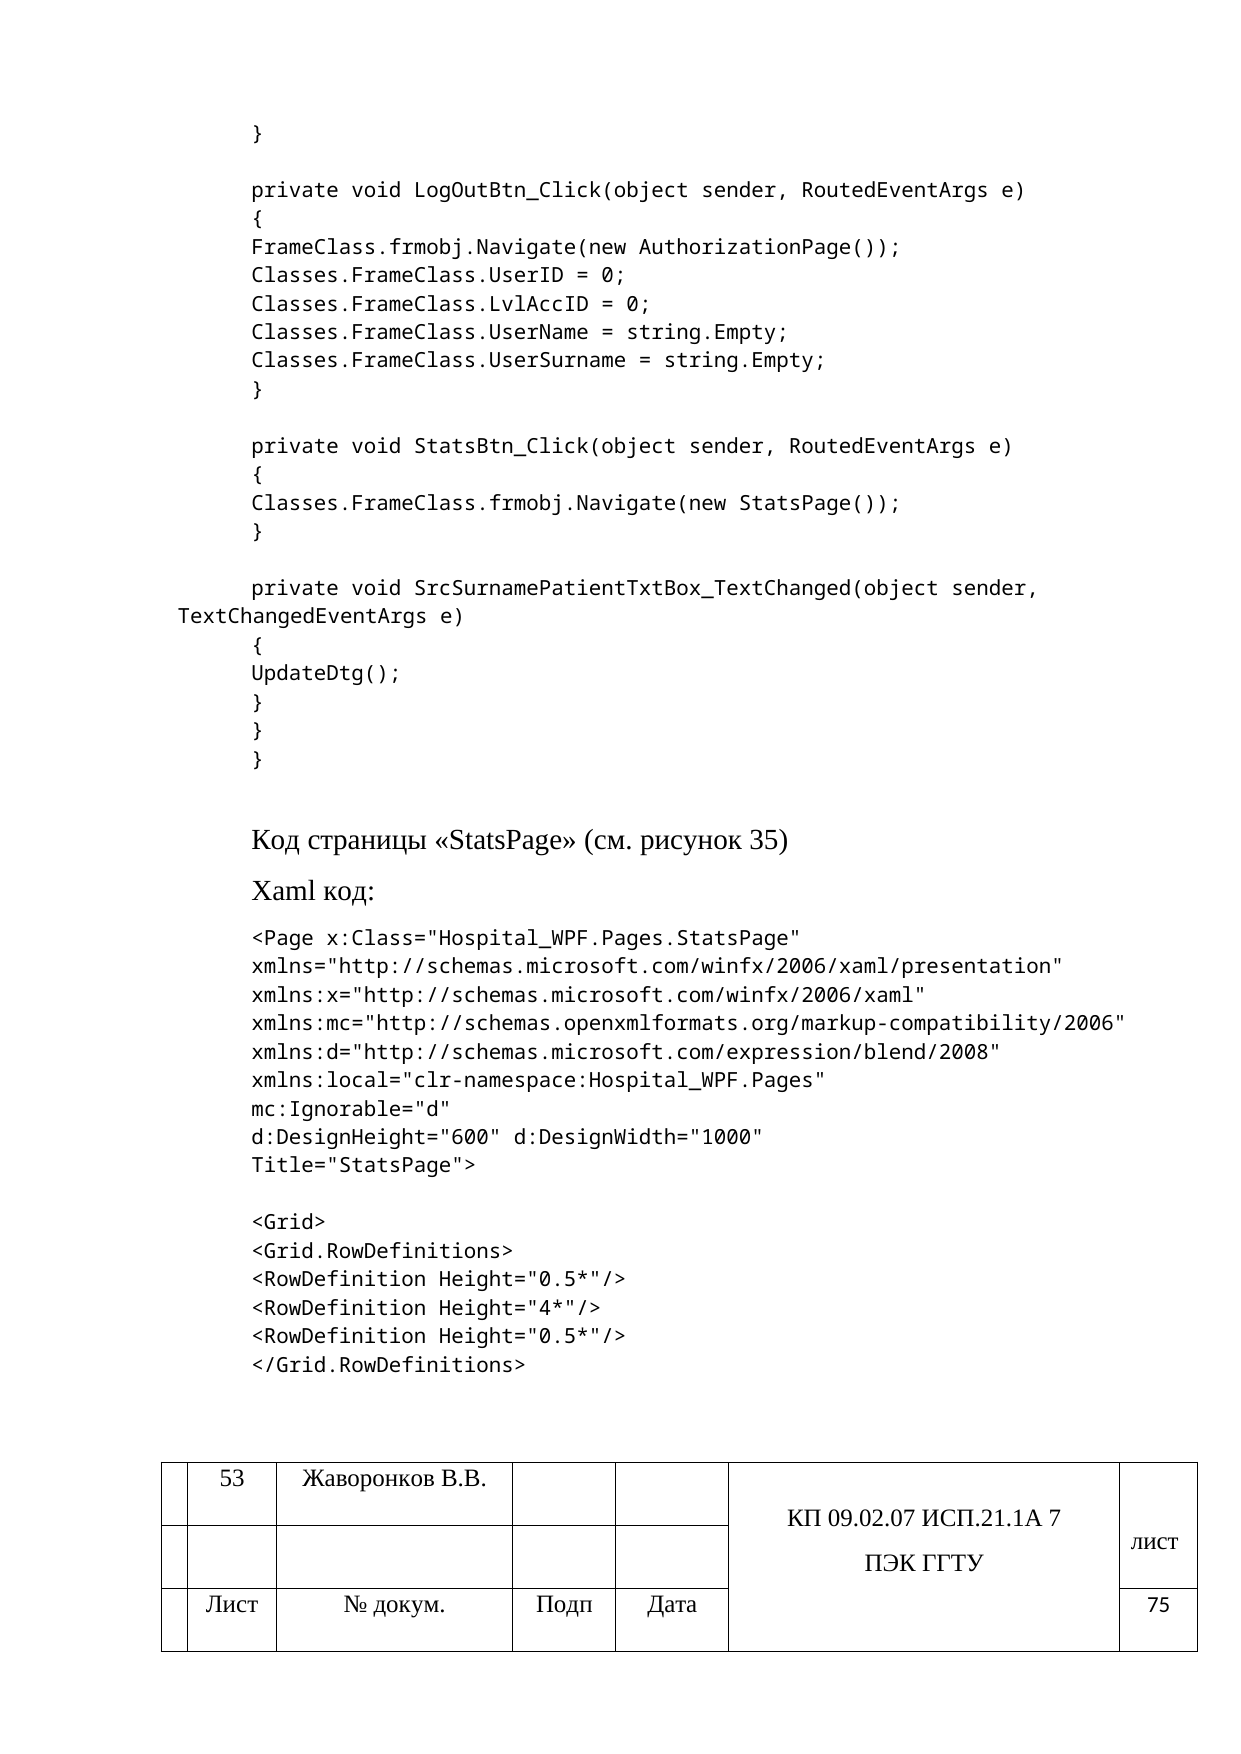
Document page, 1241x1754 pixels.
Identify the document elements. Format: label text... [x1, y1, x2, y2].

text Classes.FrameClass.LvlAccID = 0; [177, 289, 1181, 317]
text private void StatsBtn_Click(object sender, RoutedEventArgs e) [177, 431, 1181, 459]
text } [177, 715, 1181, 744]
text <Grid> [177, 1207, 1181, 1236]
text UpdateDtg(); [177, 658, 1181, 687]
text } [177, 374, 1181, 402]
text <Page x:Class="Hospital_WPF.Pages.StatsPage" [177, 923, 1181, 952]
text { [177, 203, 1181, 232]
text Xaml код: [177, 873, 1181, 906]
text } [177, 516, 1181, 545]
text { [177, 630, 1181, 658]
text Classes.FrameClass.frmobj.Navigate(new StatsPage()); [177, 488, 1181, 516]
text xmlns:mc="http://schemas.openxmlformats.org/markup-compatibility/2006" [177, 1008, 1181, 1037]
text mc:Ignorable="d" [177, 1094, 1181, 1122]
text </Grid.RowDefinitions> [177, 1350, 1181, 1378]
text } [177, 744, 1181, 772]
text <RowDefinition Height="0.5*"/> [177, 1264, 1181, 1293]
text Title="StatsPage"> [177, 1151, 1181, 1179]
text private void SrcSurnamePatientTxtBox_TextChanged(object sender, TextChangedEventArgs e) [177, 573, 1181, 630]
text d:DesignHeight="600" d:DesignWidth="1000" [177, 1122, 1181, 1151]
text private void LogOutBtn_Click(object sender, RoutedEventArgs e) [177, 175, 1181, 203]
text Classes.FrameClass.UserSurname = string.Empty; [177, 346, 1181, 374]
text xmlns="http://schemas.microsoft.com/winfx/2006/xaml/presentation" [177, 952, 1181, 980]
text { [177, 459, 1181, 488]
text xmlns:x="http://schemas.microsoft.com/winfx/2006/xaml" [177, 980, 1181, 1008]
text <RowDefinition Height="4*"/> [177, 1293, 1181, 1321]
text FrameClass.frmobj.Navigate(new AuthorizationPage()); [177, 232, 1181, 260]
text Classes.FrameClass.UserID = 0; [177, 260, 1181, 289]
text <RowDefinition Height="0.5*"/> [177, 1321, 1181, 1350]
text Classes.FrameClass.UserName = string.Empty; [177, 317, 1181, 346]
text } [177, 118, 1181, 147]
text xmlns:local="clr-namespace:Hospital_WPF.Pages" [177, 1065, 1181, 1094]
text } [177, 687, 1181, 715]
text Код страницы «StatsPage» (см. рисунок 35) [177, 822, 1181, 856]
text xmlns:d="http://schemas.microsoft.com/expression/blend/2008" [177, 1037, 1181, 1065]
text <Grid.RowDefinitions> [177, 1236, 1181, 1264]
